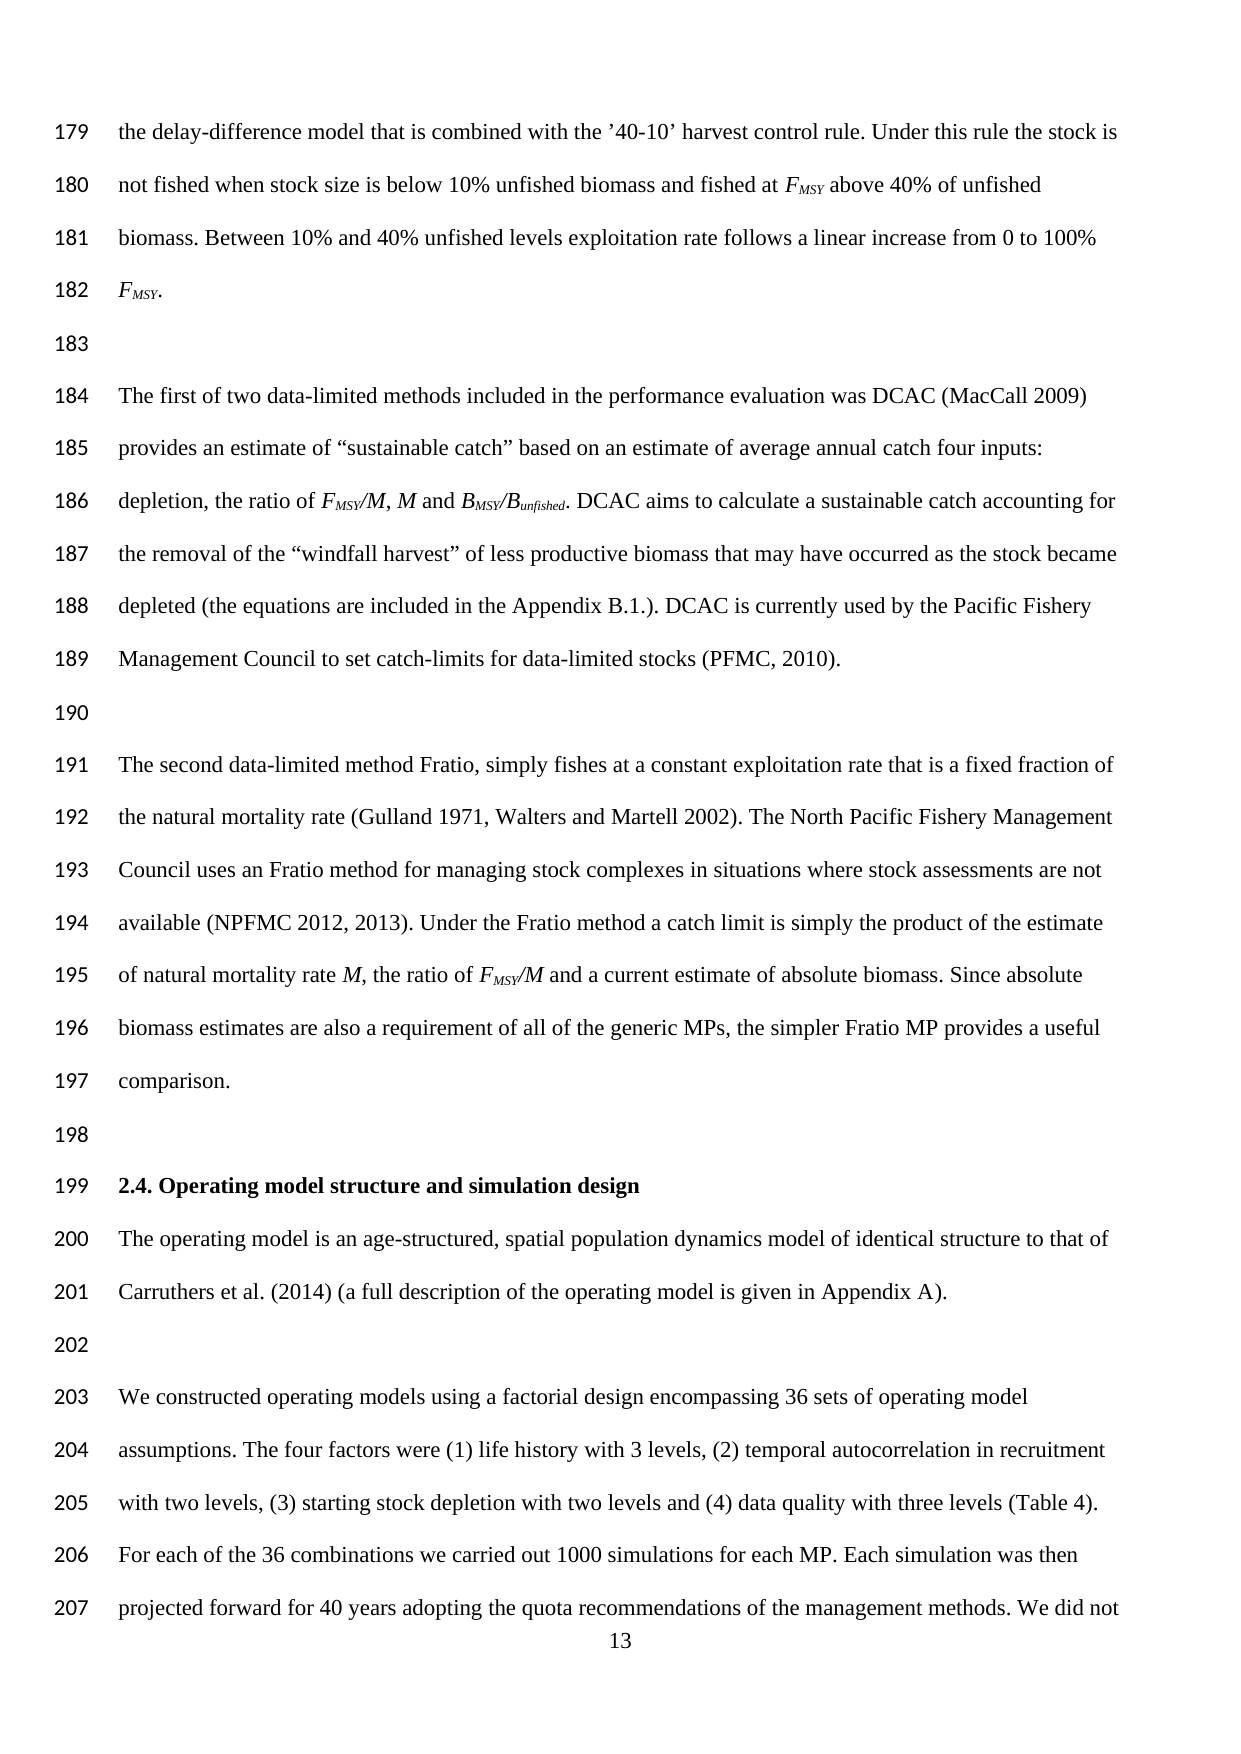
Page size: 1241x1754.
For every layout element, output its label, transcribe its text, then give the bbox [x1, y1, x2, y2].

text The first of two data-limited methods included in the performance evaluation was DCAC (MacCall 2009) provides an estimate of “sustainable catch” based on an estimate of average annual catch four inputs: depletion, the ratio of FMSY/M, M and BMSY/Bunfished. DCAC aims to calculate a sustainable catch accounting for the removal of the “windfall harvest” of less productive biomass that may have occurred as the stock became depleted (the equations are included in the Appendix B.1.). DCAC is currently used by the Pacific Fishery Management Council to set catch-limits for data-limited stocks (PFMC, 2010). [118, 382, 1122, 672]
text 2.4. Operating model structure and simulation design [118, 1172, 1122, 1199]
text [118, 118, 1122, 303]
text The operating model is an age-structured, spatial population dynamics model of identical structure to that of Carruthers et al. (2014) (a full description of the operating model is given in Appendix A). [118, 1225, 1122, 1304]
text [118, 1383, 1122, 1620]
text The second data-limited method Fratio, simply fishes at a constant exploitation rate that is a fixed fraction of the natural mortality rate (Gulland 1971, Walters and Martell 2002). The North Pacific Fishery Management Council uses an Fratio method for managing stock complexes in situations where stock assessments are not available (NPFMC 2012, 2013). Under the Fratio method a catch limit is simply the product of the estimate of natural mortality rate M, the ratio of FMSY/M and a current estimate of absolute biomass. Since absolute biomass estimates are also a requirement of all of the generic MPs, the simpler Fratio MP provides a useful comparison. [118, 751, 1122, 1093]
